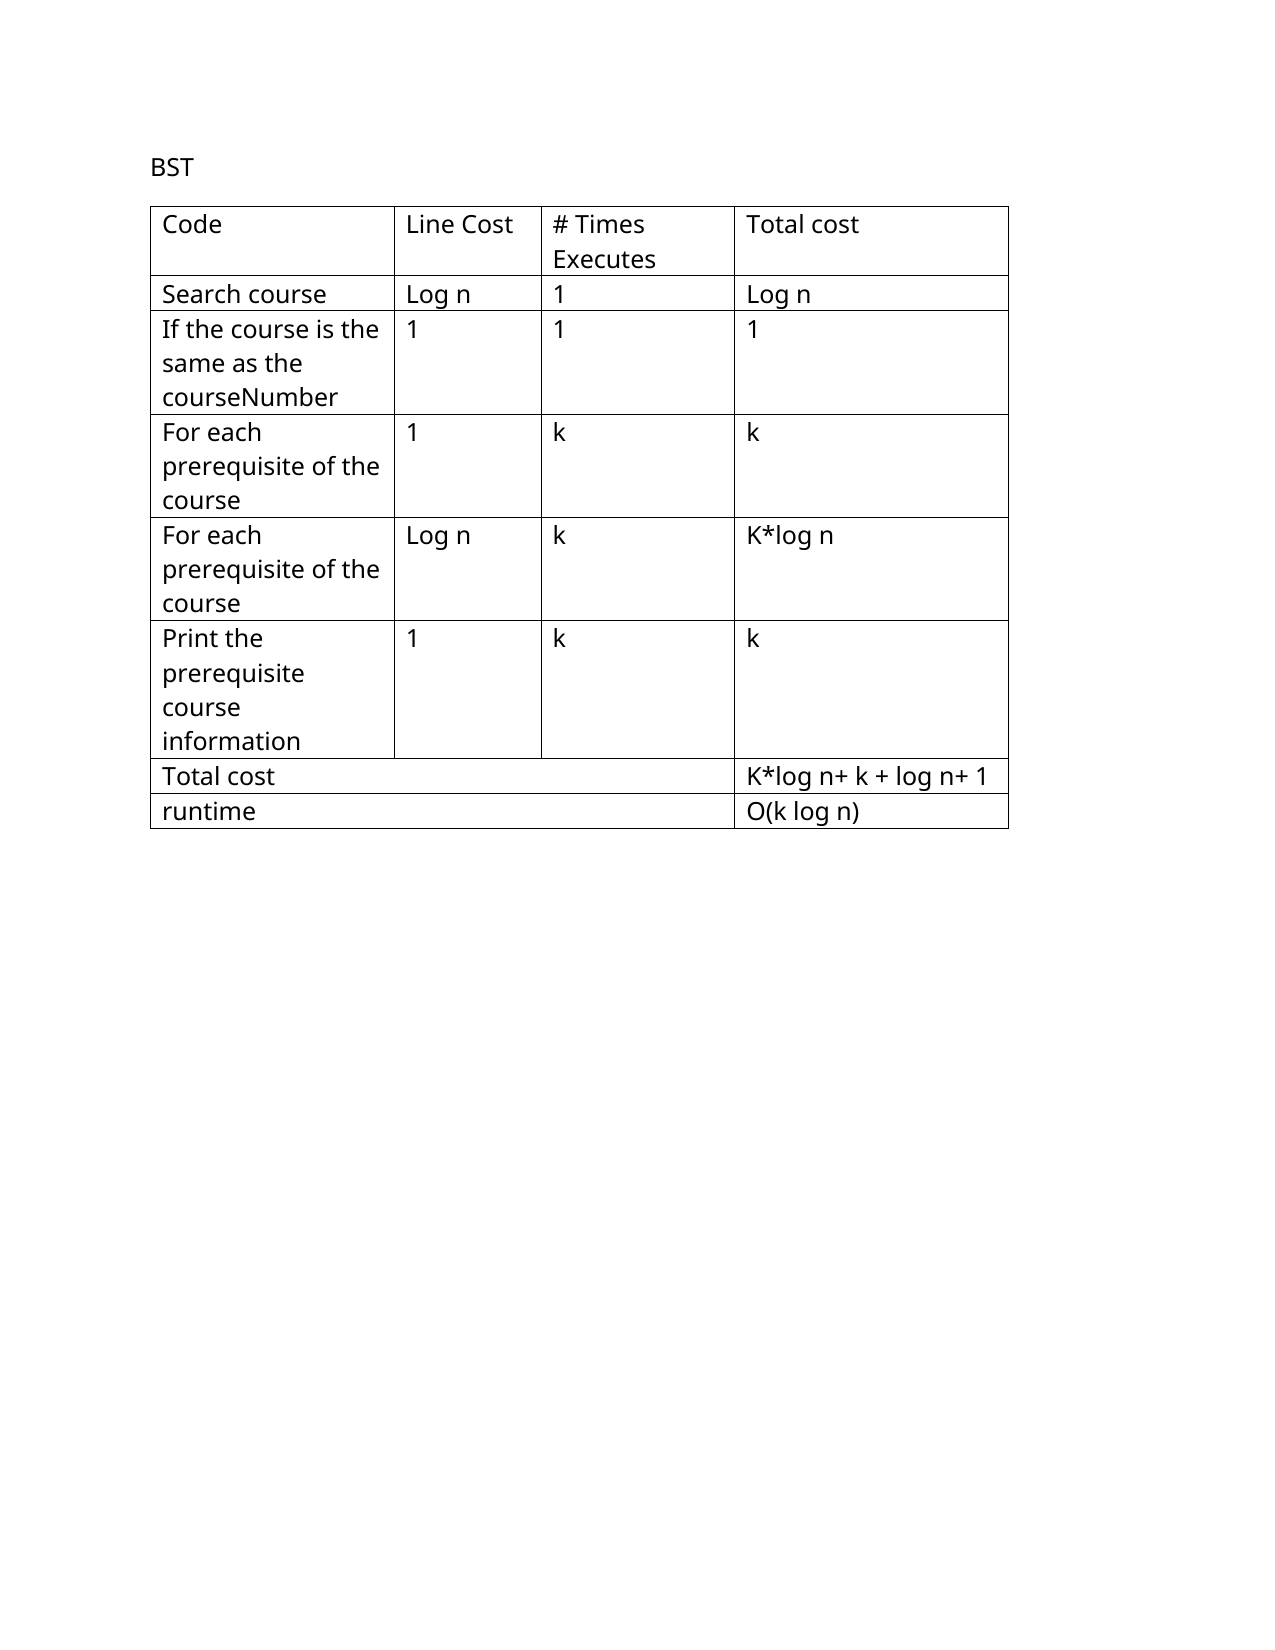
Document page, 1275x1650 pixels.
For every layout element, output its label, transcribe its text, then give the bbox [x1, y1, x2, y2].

table_cell K*log n [735, 518, 1008, 620]
table_cell Log n [395, 276, 541, 310]
table_cell runtime [151, 794, 734, 828]
table_header # Times Executes [542, 207, 734, 275]
table_cell 1 [735, 311, 1008, 414]
table_cell 1 [395, 621, 541, 757]
table_cell If the course is the same as the courseNumber [151, 311, 394, 414]
table_cell O(k log n) [735, 794, 1008, 828]
table_header Total cost [735, 207, 1008, 275]
table_cell Total cost [151, 759, 734, 792]
table_cell Print the prerequisite course information [151, 621, 394, 757]
table_cell 1 [395, 311, 541, 414]
table_cell Log n [735, 276, 1008, 310]
table_cell K*log n+ k + log n+ 1 [735, 759, 1008, 792]
table_cell k [735, 415, 1008, 517]
table_cell Log n [395, 518, 541, 620]
table_cell 1 [542, 276, 734, 310]
table_cell k [542, 621, 734, 757]
table_header Line Cost [395, 207, 541, 275]
table_cell For each prerequisite of the course [151, 415, 394, 517]
table_cell k [542, 518, 734, 620]
table_header Code [151, 207, 394, 275]
table_cell For each prerequisite of the course [151, 518, 394, 620]
table_cell k [735, 621, 1008, 757]
table_cell 1 [395, 415, 541, 517]
table_cell k [542, 415, 734, 517]
table_cell 1 [542, 311, 734, 414]
table_cell Search course [151, 276, 394, 310]
text BST [150, 150, 1125, 184]
